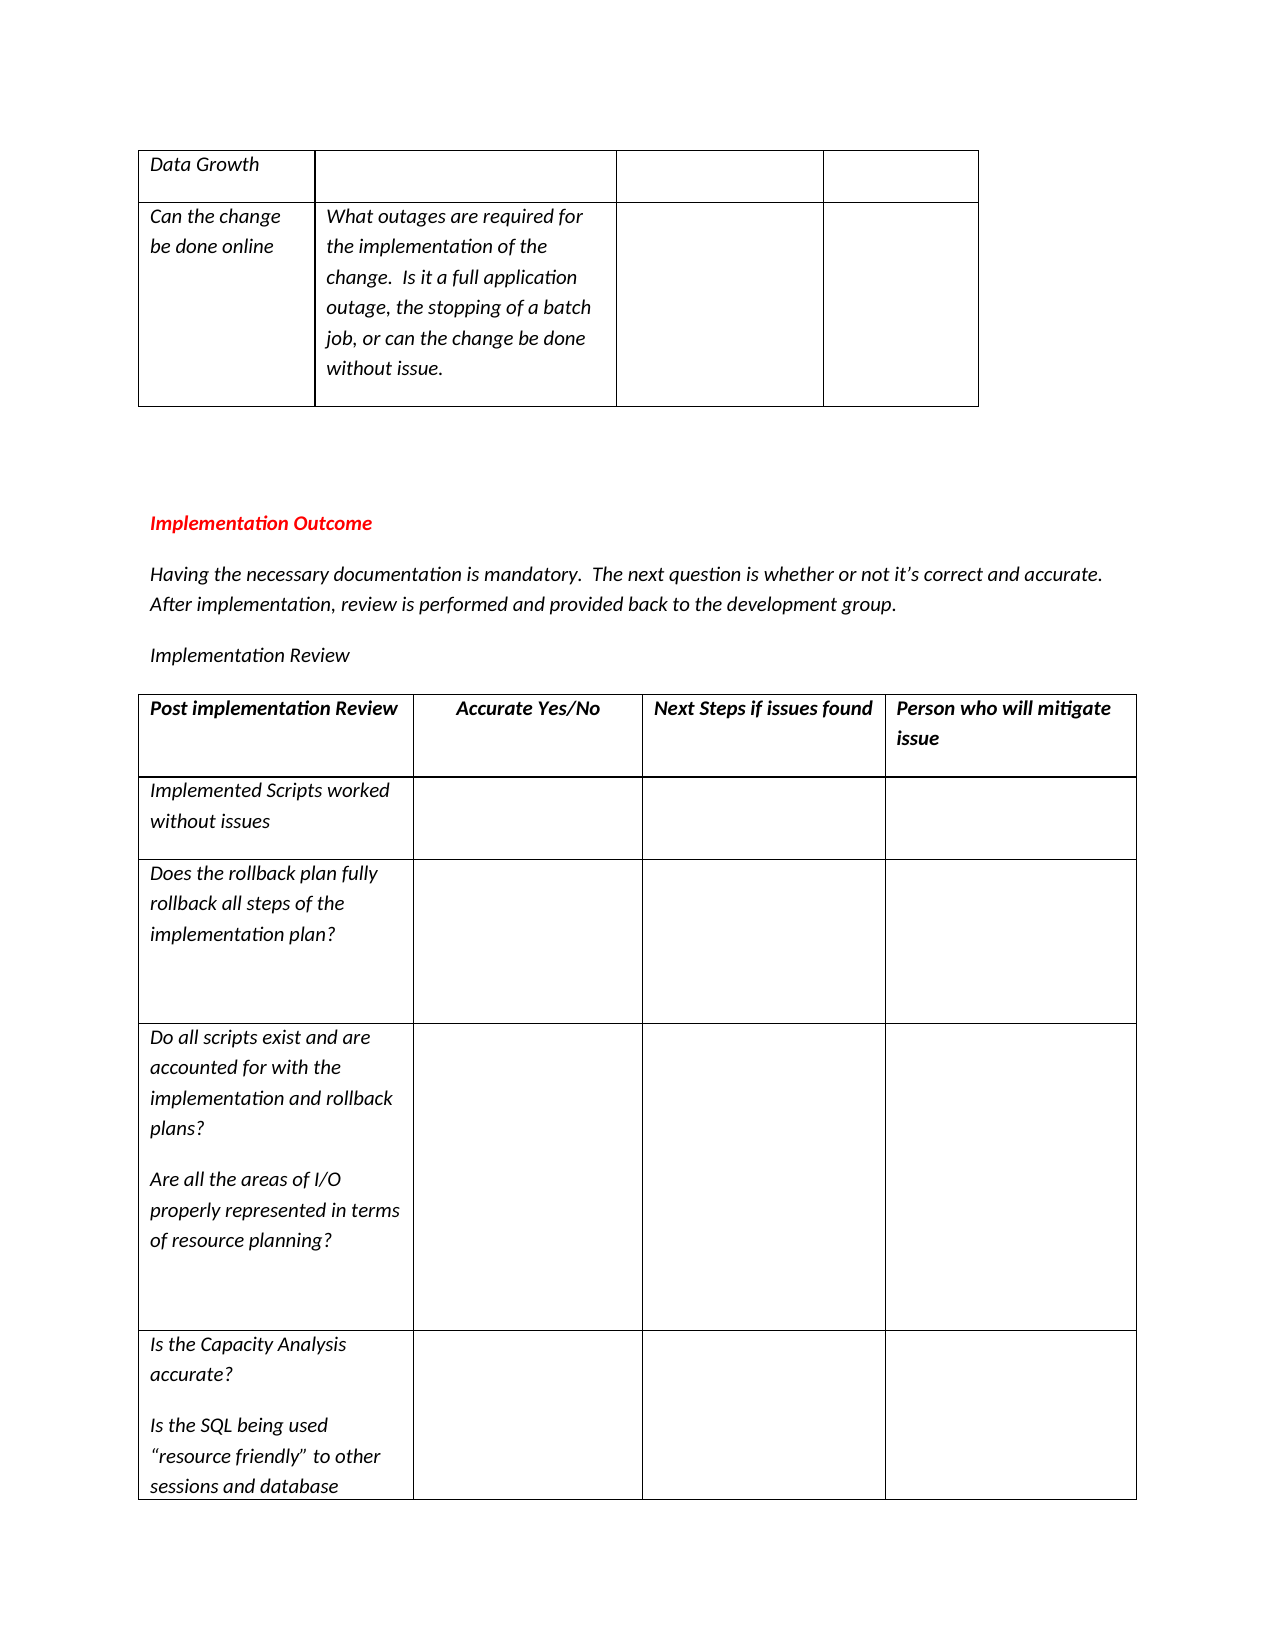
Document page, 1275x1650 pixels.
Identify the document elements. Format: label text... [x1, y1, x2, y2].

table_cell [643, 860, 885, 1023]
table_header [316, 151, 616, 202]
table_header Accurate Yes/No [414, 695, 642, 776]
table_cell [886, 1331, 1136, 1499]
table_cell [824, 203, 978, 406]
table_cell [414, 778, 642, 859]
table_cell Implemented Scripts worked without issues [139, 778, 413, 859]
table_cell Does the rollback plan fully rollback all steps of the implementation plan? [139, 860, 413, 1023]
table_cell Do all scripts exist and are accounted for with the implementation and rollback plans? Are all the areas of I/O properly represented in terms of resource planning? [139, 1024, 413, 1330]
table_header Person who will mitigate issue [886, 695, 1136, 776]
table_header Post implementation Review [139, 695, 413, 776]
table_cell [886, 778, 1136, 859]
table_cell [139, 1331, 413, 1499]
text Implementation Outcome [150, 510, 1125, 535]
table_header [617, 151, 823, 202]
table_cell What outages are required for the implementation of the change. Is it a full application outage, the stopping of a batch job, or can the change be done without issue. [316, 203, 616, 406]
table_cell [414, 860, 642, 1023]
table_cell [414, 1024, 642, 1330]
table_cell [414, 1331, 642, 1499]
text Implementation Review [150, 643, 1125, 668]
table_cell [643, 1024, 885, 1330]
table_header Next Steps if issues found [643, 695, 885, 776]
table_header [824, 151, 978, 202]
table_cell [886, 1024, 1136, 1330]
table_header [139, 151, 314, 202]
text Having the necessary documentation is mandatory. The next question is whether or not it’s correct and accurate. After implementation, review is performed and provided back to the development group. [150, 561, 1125, 617]
table_cell [886, 860, 1136, 1023]
table_cell [643, 1331, 885, 1499]
table_cell [643, 778, 885, 859]
table_cell [617, 203, 823, 406]
table_cell Can the change be done online [139, 203, 314, 406]
